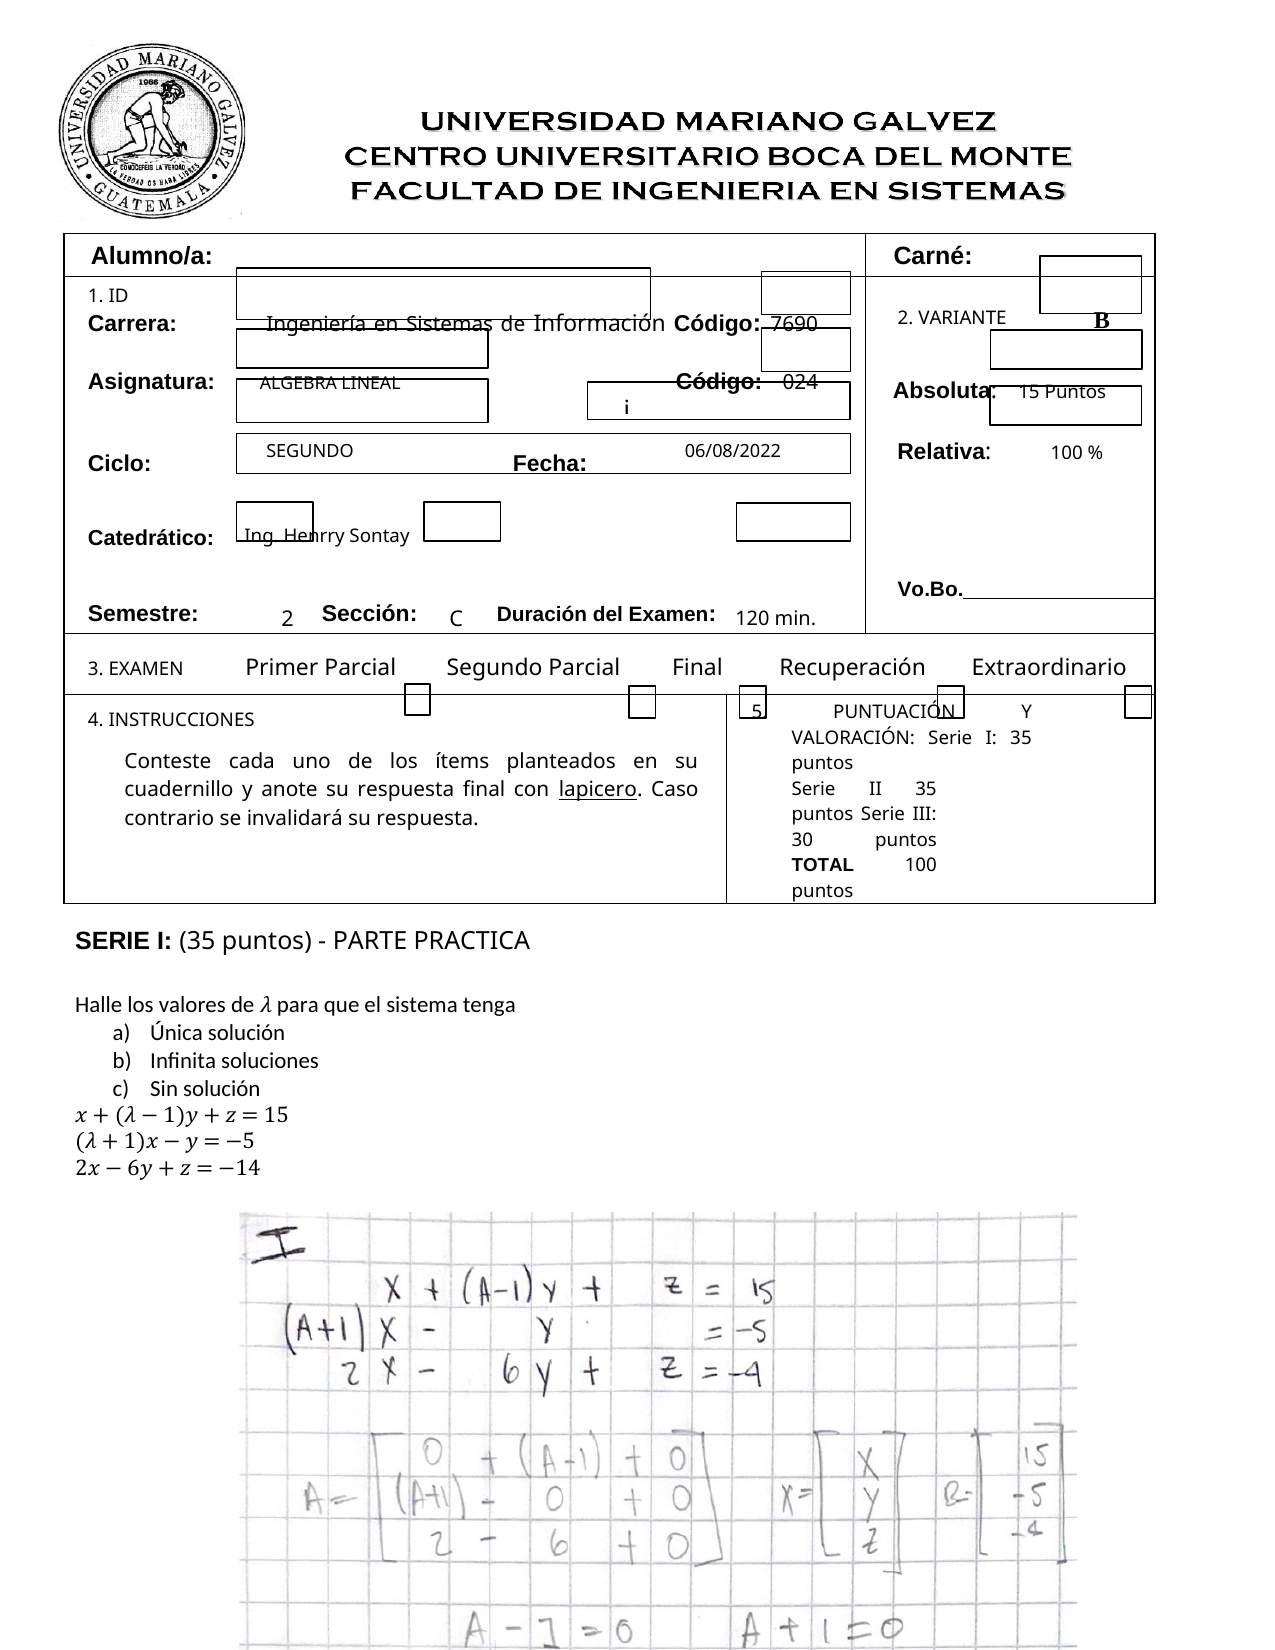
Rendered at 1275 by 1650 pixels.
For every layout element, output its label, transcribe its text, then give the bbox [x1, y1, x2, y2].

picture [239, 1212, 1078, 1650]
table_cell 4. INSTRUCCIONES Conteste cada uno de los ítems planteados en su cuadernillo y anote su respuesta final con lapicero. Caso contrario se invalidará su respuesta. [65, 695, 726, 903]
table_cell 5. PUNTUACIÓN Y VALORACIÓN: Serie I: 35 puntos Serie II 35 puntos Serie III: 30 puntos TOTAL 100 puntos [727, 695, 1154, 903]
table_cell 1. ID Carrera: Ingeniería en Sistemas de Información Código: 7690 Asignatura: ALGEBRA LINEAL Código: 024 Ciclo: SEGUNDO Fecha: 06/08/2022 Catedrático: Ing. Henrry Sontay Semestre: 2 Sección: C Duración del Examen: 120 min. [65, 277, 865, 632]
list Única solución [112, 1018, 1167, 1046]
text Halle los valores de 𝜆 para que el sistema tenga [75, 990, 1167, 1018]
picture [58, 40, 245, 222]
picture [327, 110, 1110, 222]
text 2𝑥 − 6𝑦 + 𝑧 = −14 [75, 1153, 1167, 1180]
table_cell 2. VARIANTE B Absoluta: 15 Puntos Relativa: 100 % Vo.Bo. [866, 277, 1154, 632]
text SERIE I: (35 puntos) - PARTE PRACTICA [75, 922, 1167, 956]
table_header Alumno/a: [65, 234, 865, 276]
table_cell 3. EXAMEN Primer Parcial Segundo Parcial Final Recuperación Extraordinario [65, 634, 1154, 694]
list Sin solución [112, 1074, 1167, 1102]
text 𝑥 + (𝜆 − 1)𝑦 + 𝑧 = 15 (𝜆 + 1)𝑥 − 𝑦 = −5 [75, 1102, 311, 1153]
list Infinita soluciones [112, 1046, 1167, 1074]
table_header Carné: [866, 234, 1154, 276]
